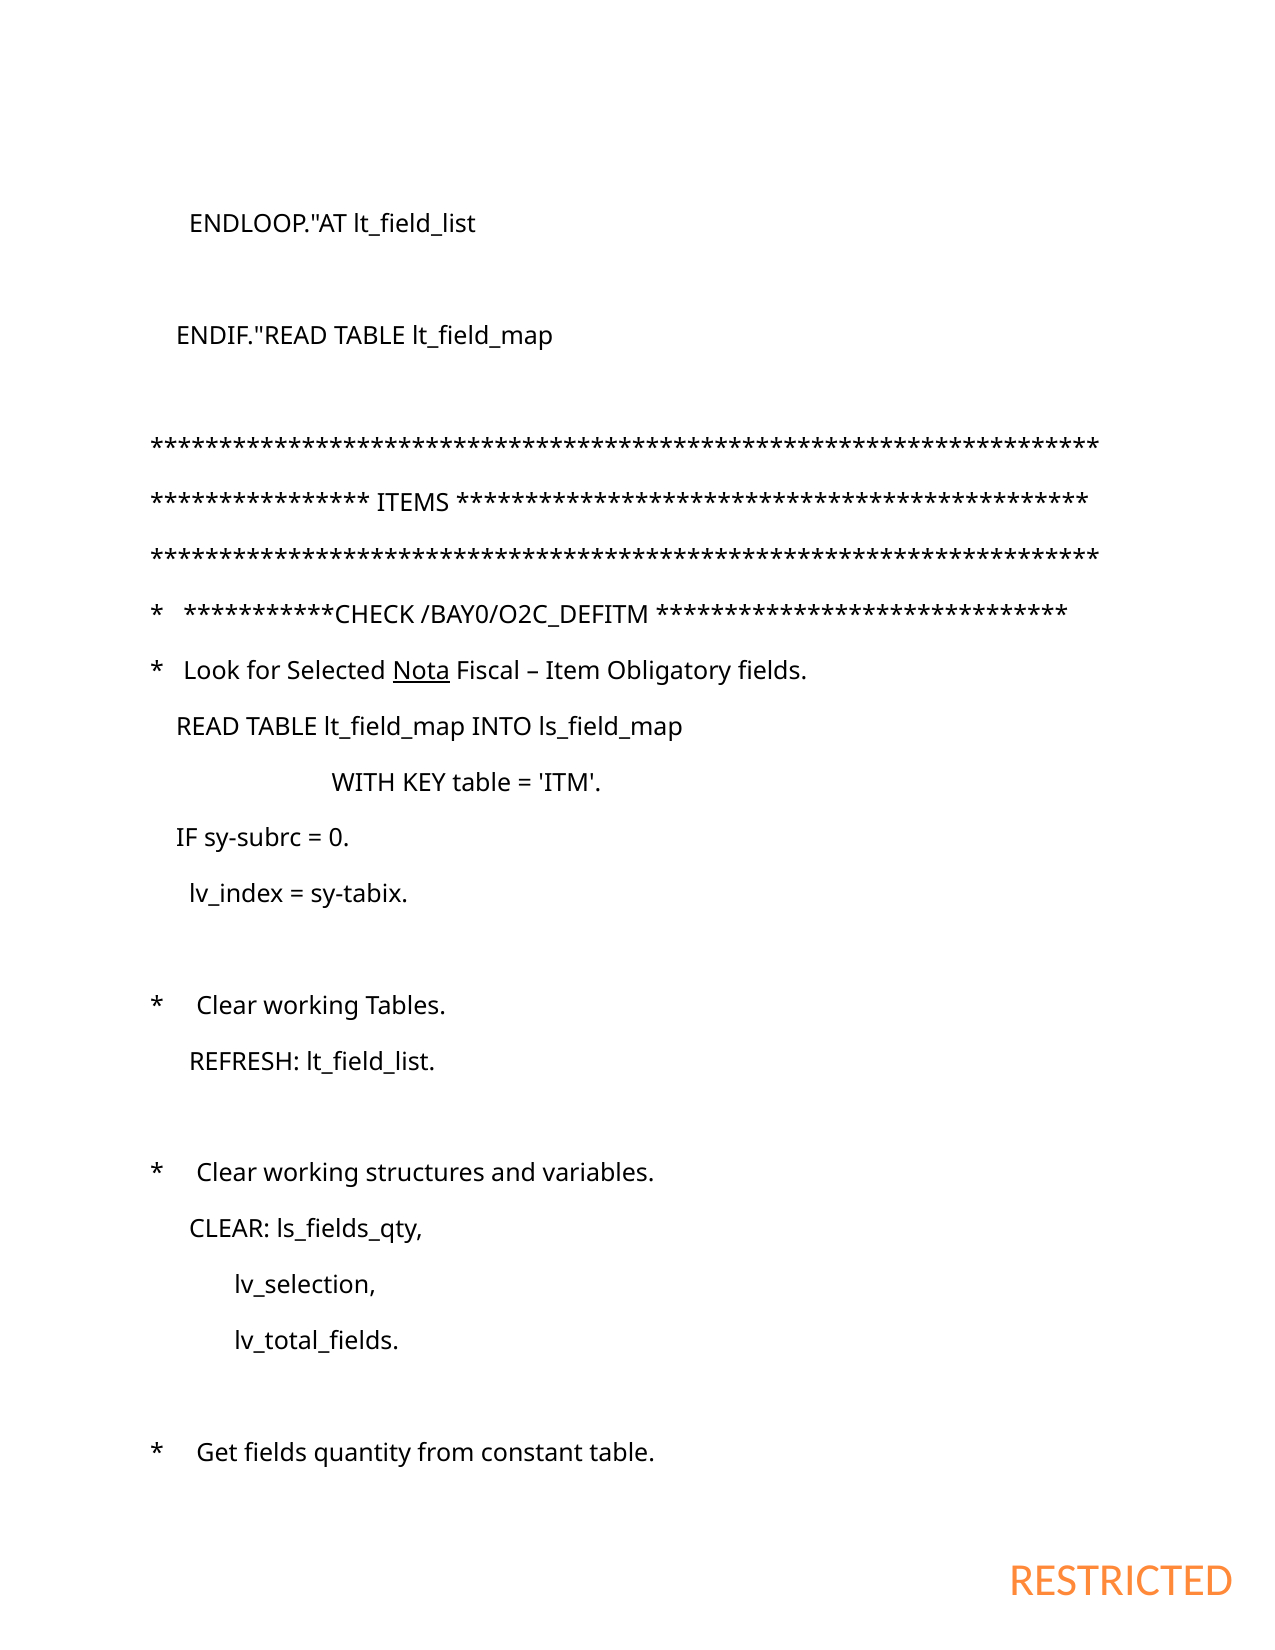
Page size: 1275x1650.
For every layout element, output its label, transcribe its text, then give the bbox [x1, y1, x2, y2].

text ********************************************************************* [150, 429, 1125, 463]
text CLEAR: ls_fields_qty, [150, 1211, 1125, 1245]
text IF sy-subrc = 0. [150, 820, 1125, 854]
text * Get fields quantity from constant table. [150, 1434, 1125, 1468]
text REFRESH: lt_field_list. [150, 1043, 1125, 1077]
text READ TABLE lt_field_map INTO ls_field_map [150, 708, 1125, 742]
text * Clear working structures and variables. [150, 1155, 1125, 1189]
text lv_total_fields. [150, 1322, 1125, 1357]
text lv_index = sy-tabix. [150, 876, 1125, 910]
text * Clear working Tables. [150, 987, 1125, 1022]
text * Look for Selected Nota Fiscal – Item Obligatory fields. [150, 652, 1125, 687]
text ********************************************************************* [150, 541, 1125, 575]
text **************** ITEMS ********************************************** [150, 485, 1125, 519]
text ENDLOOP."AT lt_field_list [150, 206, 1125, 240]
text WITH KEY table = 'ITM'. [150, 764, 1125, 798]
text * ***********CHECK /BAY0/O2C_DEFITM ****************************** [150, 597, 1125, 631]
text lv_selection, [150, 1267, 1125, 1301]
text ENDIF."READ TABLE lt_field_map [150, 317, 1125, 352]
